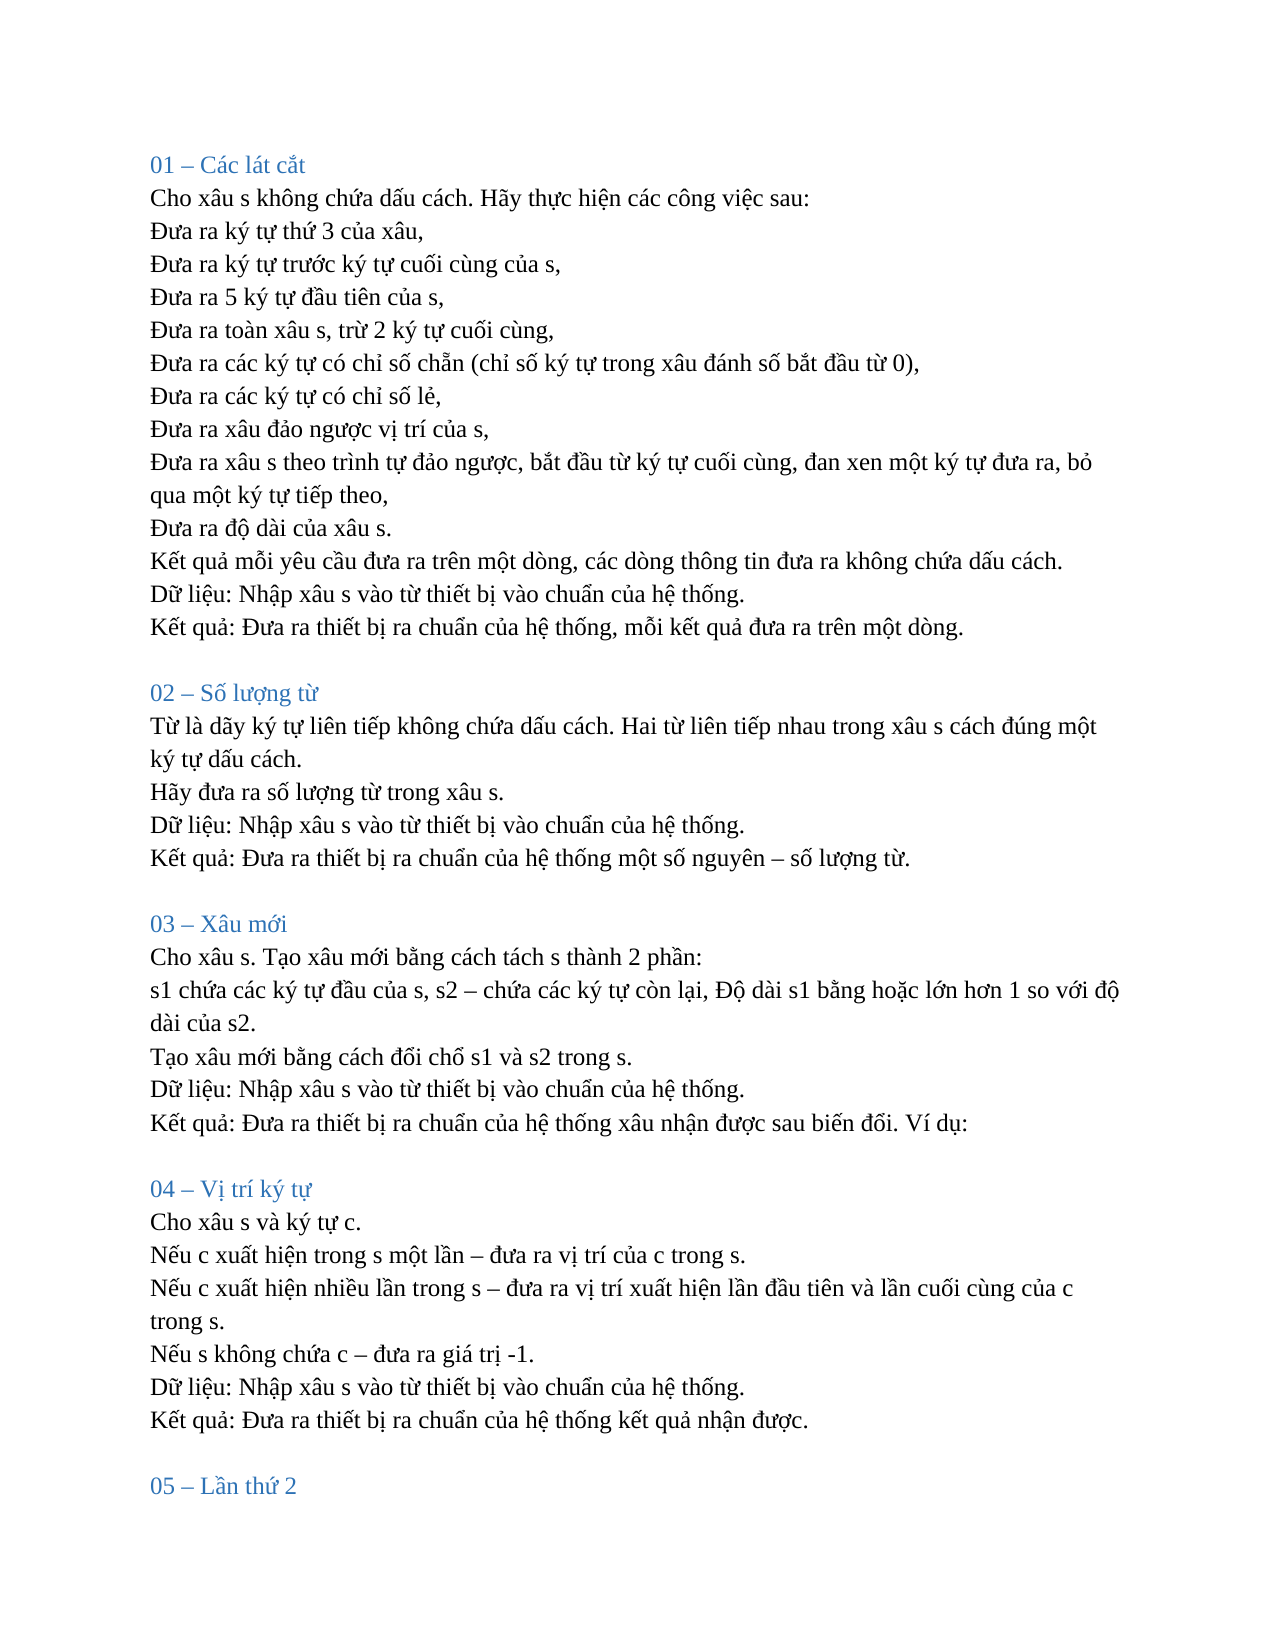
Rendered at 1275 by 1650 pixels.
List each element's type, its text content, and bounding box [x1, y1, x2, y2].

text Dữ liệu: Nhập xâu s vào từ thiết bị vào chuẩn của hệ thống. Kết quả: Đưa ra thiết bị ra chuẩn của hệ thống, mỗi kết quả đưa ra trên một dòng. [150, 579, 1125, 641]
text Kết quả: Đưa ra thiết bị ra chuẩn của hệ thống một số nguyên – số lượng từ. [150, 843, 1125, 872]
text 05 – Lần thứ 2 [150, 1471, 1125, 1499]
text s1 chứa các ký tự đầu của s, s2 – chứa các ký tự còn lại, Độ dài s1 bằng hoặc lớn hơn 1 so với độ dài của s2. Tạo xâu mới bằng cách đổi chổ s1 và s2 trong s. [150, 976, 1125, 1070]
text 03 – Xâu mới [150, 909, 1125, 938]
text Dữ liệu: Nhập xâu s vào từ thiết bị vào chuẩn của hệ thống. Kết quả: Đưa ra thiết bị ra chuẩn của hệ thống xâu nhận được sau biến đổi. Ví dụ: [150, 1074, 1125, 1136]
text Cho xâu s không chứa dấu cách. Hãy thực hiện các công việc sau: [150, 183, 1125, 212]
text Nếu s không chứa c – đưa ra giá trị -1. Dữ liệu: Nhập xâu s vào từ thiết bị vào chuẩn của hệ thống. Kết quả: Đưa ra thiết bị ra chuẩn của hệ thống kết quả nhận được. [150, 1339, 1125, 1433]
text Đưa ra ký tự thứ 3 của xâu, Đưa ra ký tự trước ký tự cuối cùng của s, Đưa ra 5 ký tự đầu tiên của s, Đưa ra toàn xâu s, trừ 2 ký tự cuối cùng, Đưa ra các ký tự có chỉ số chẵn (chỉ số ký tự trong xâu đánh số bắt đầu từ 0), Đưa ra các ký tự có chỉ số lẻ, Đưa ra xâu đảo ngược vị trí của s, Đưa ra xâu s theo trình tự đảo ngược, bắt đầu từ ký tự cuối cùng, đan xen một ký tự đưa ra, bỏ qua một ký tự tiếp theo, Đưa ra độ dài của xâu s. [150, 216, 1125, 542]
text 04 – Vị trí ký tự [150, 1174, 1125, 1202]
text Từ là dãy ký tự liên tiếp không chứa dấu cách. Hai từ liên tiếp nhau trong xâu s cách đúng một ký tự dấu cách. [150, 711, 1125, 773]
text Cho xâu s. Tạo xâu mới bằng cách tách s thành 2 phần: [150, 942, 1125, 971]
text 01 – Các lát cắt [150, 150, 1125, 179]
text Cho xâu s và ký tự c. Nếu c xuất hiện trong s một lần – đưa ra vị trí của c trong s. [150, 1207, 1125, 1268]
text Hãy đưa ra số lượng từ trong xâu s. Dữ liệu: Nhập xâu s vào từ thiết bị vào chuẩn của hệ thống. [150, 777, 1125, 839]
text 02 – Số lượng từ [150, 678, 1125, 707]
text Kết quả mỗi yêu cầu đưa ra trên một dòng, các dòng thông tin đưa ra không chứa dấu cách. [150, 546, 1125, 575]
text Nếu c xuất hiện nhiều lần trong s – đưa ra vị trí xuất hiện lần đầu tiên và lần cuối cùng của c trong s. [150, 1273, 1125, 1334]
